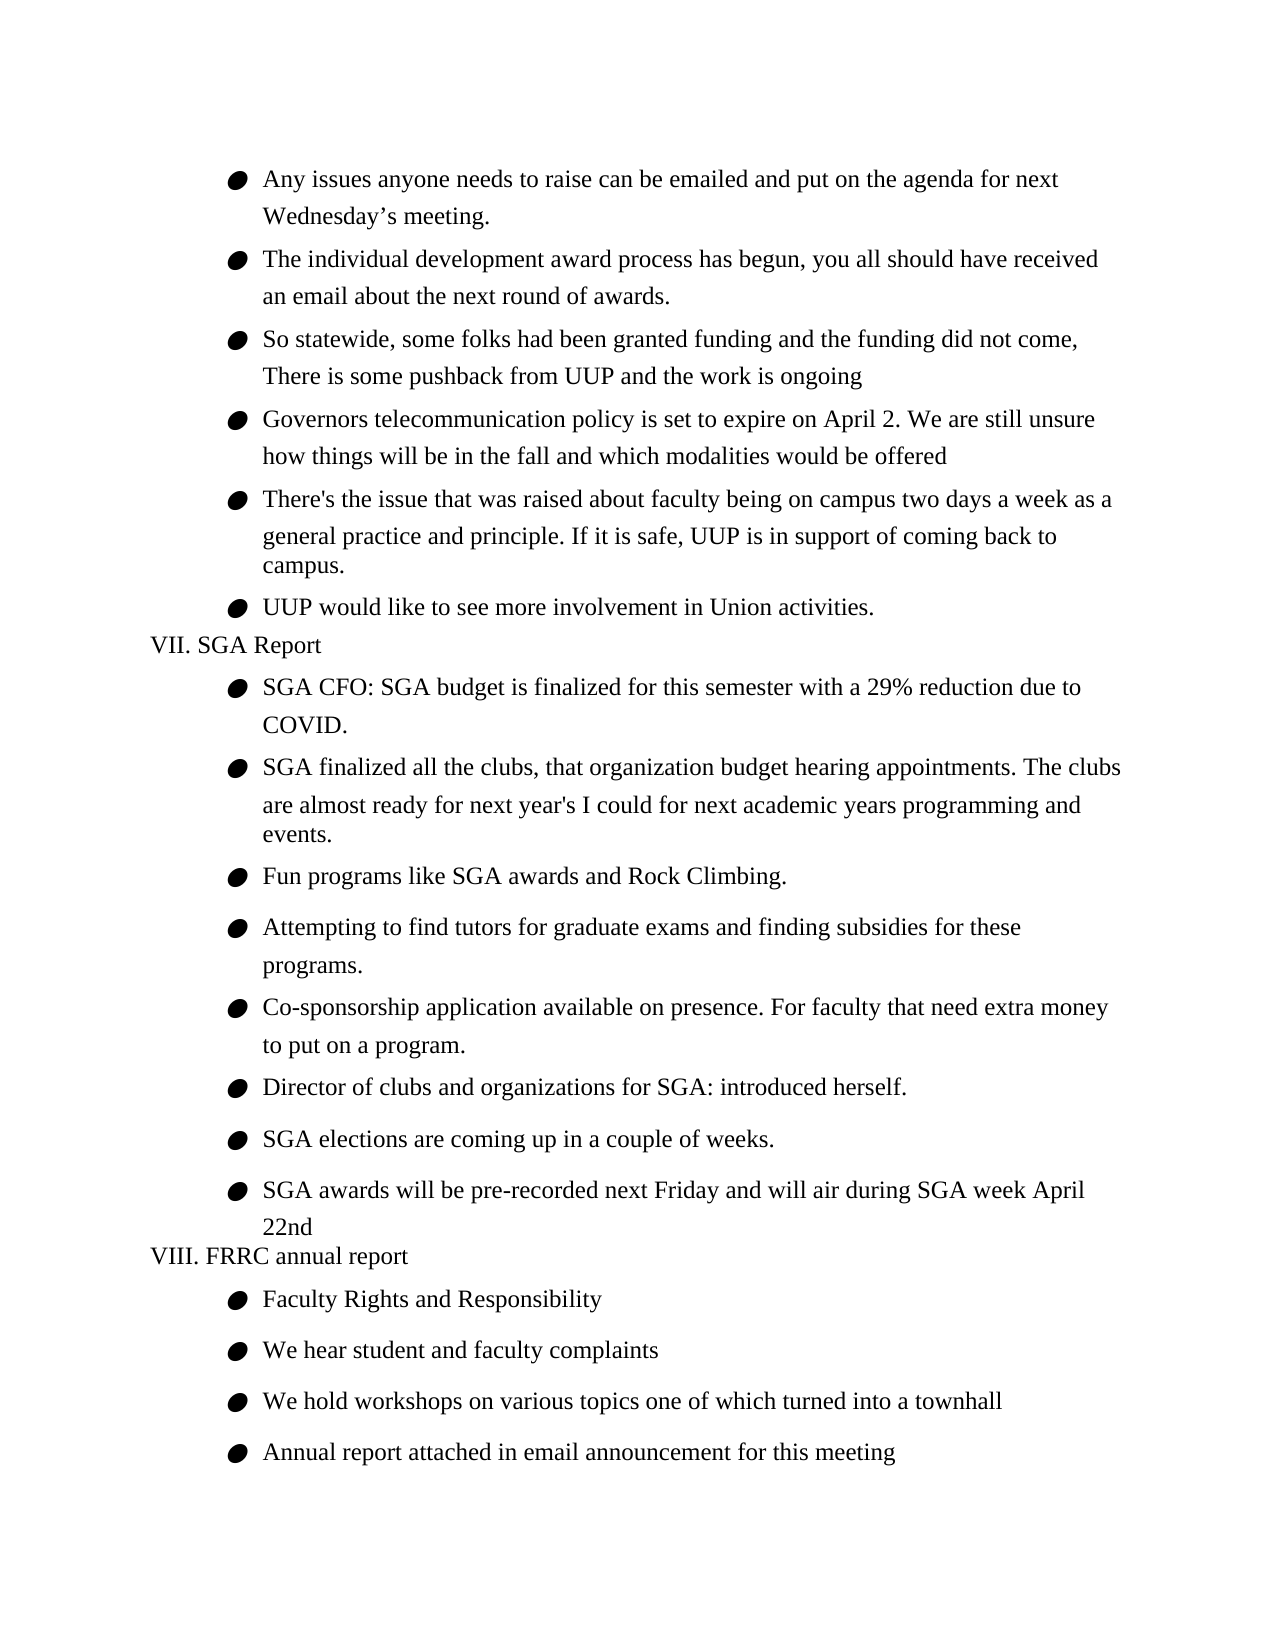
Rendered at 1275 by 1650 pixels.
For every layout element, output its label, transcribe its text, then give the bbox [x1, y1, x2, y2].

list So statewide, some folks had been granted funding and the funding did not come, There is some pushback from UUP and the work is ongoing [225, 310, 1125, 390]
list Co-sponsorship application available on presence. For faculty that need extra money to put on a program. [225, 979, 1125, 1059]
text VIII. FRRC annual report [150, 1241, 1125, 1270]
list Fun programs like SGA awards and Rock Climbing. [225, 847, 1125, 899]
list We hold workshops on various topics one of which turned into a townhall [225, 1372, 1125, 1424]
list SGA CFO: SGA budget is finalized for this semester with a 29% reduction due to COVID. [225, 659, 1125, 739]
text VII. SGA Report [150, 630, 1125, 659]
list The individual development award process has begun, you all should have received an email about the next round of awards. [225, 230, 1125, 310]
list Attempting to find tutors for graduate exams and finding subsidies for these programs. [225, 899, 1125, 979]
list Annual report attached in email announcement for this meeting [225, 1424, 1125, 1475]
list SGA awards will be pre-recorded next Friday and will air during SGA week April 22nd [225, 1161, 1125, 1241]
list Any issues anyone needs to raise can be emailed and put on the agenda for next Wednesday’s meeting. [225, 150, 1125, 230]
list We hear student and faculty complaints [225, 1321, 1125, 1372]
list SGA finalized all the clubs, that organization budget hearing appointments. The clubs are almost ready for next year's I could for next academic years programming and events. [225, 739, 1125, 847]
list UUP would like to see more involvement in Union activities. [225, 579, 1125, 630]
list There's the issue that was raised about faculty being on campus two days a week as a general practice and principle. If it is safe, UUP is in support of coming back to campus. [225, 470, 1125, 579]
list SGA elections are coming up in a couple of weeks. [225, 1110, 1125, 1161]
list Governors telecommunication policy is set to expire on April 2. We are still unsure how things will be in the fall and which modalities would be offered [225, 390, 1125, 470]
list Director of clubs and organizations for SGA: introduced herself. [225, 1059, 1125, 1110]
list Faculty Rights and Responsibility [225, 1270, 1125, 1321]
